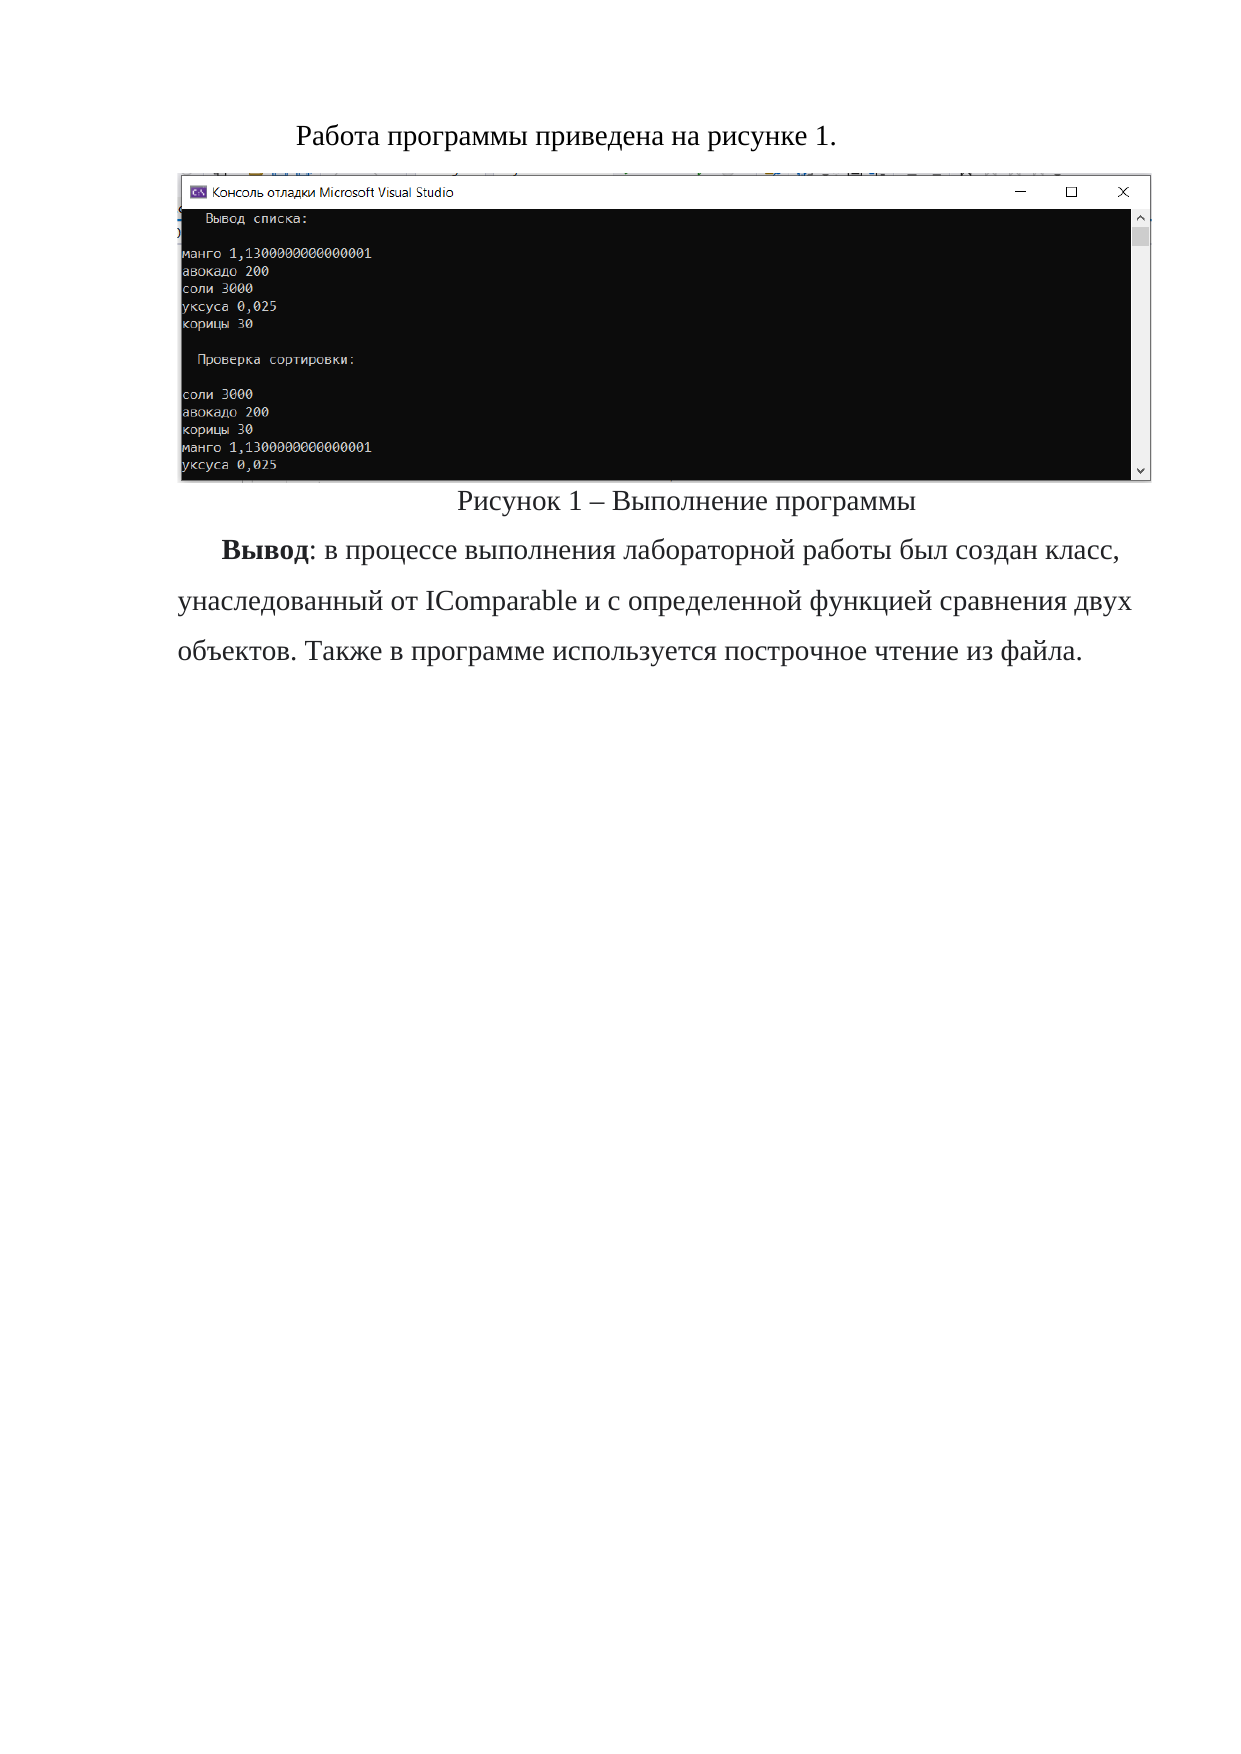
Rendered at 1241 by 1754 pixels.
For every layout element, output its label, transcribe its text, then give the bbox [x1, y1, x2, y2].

text Работа программы приведена на рисунке 1. [222, 118, 1152, 152]
text Рисунок 1 – Выполнение программы [221, 483, 1152, 516]
text Вывод: в процессе выполнения лабораторной работы был создан класс, унаследованный от IComparable и с определенной функцией сравнения двух объектов. Также в программе используется построчное чтение из файла. [177, 532, 1152, 667]
picture [177, 173, 1152, 483]
